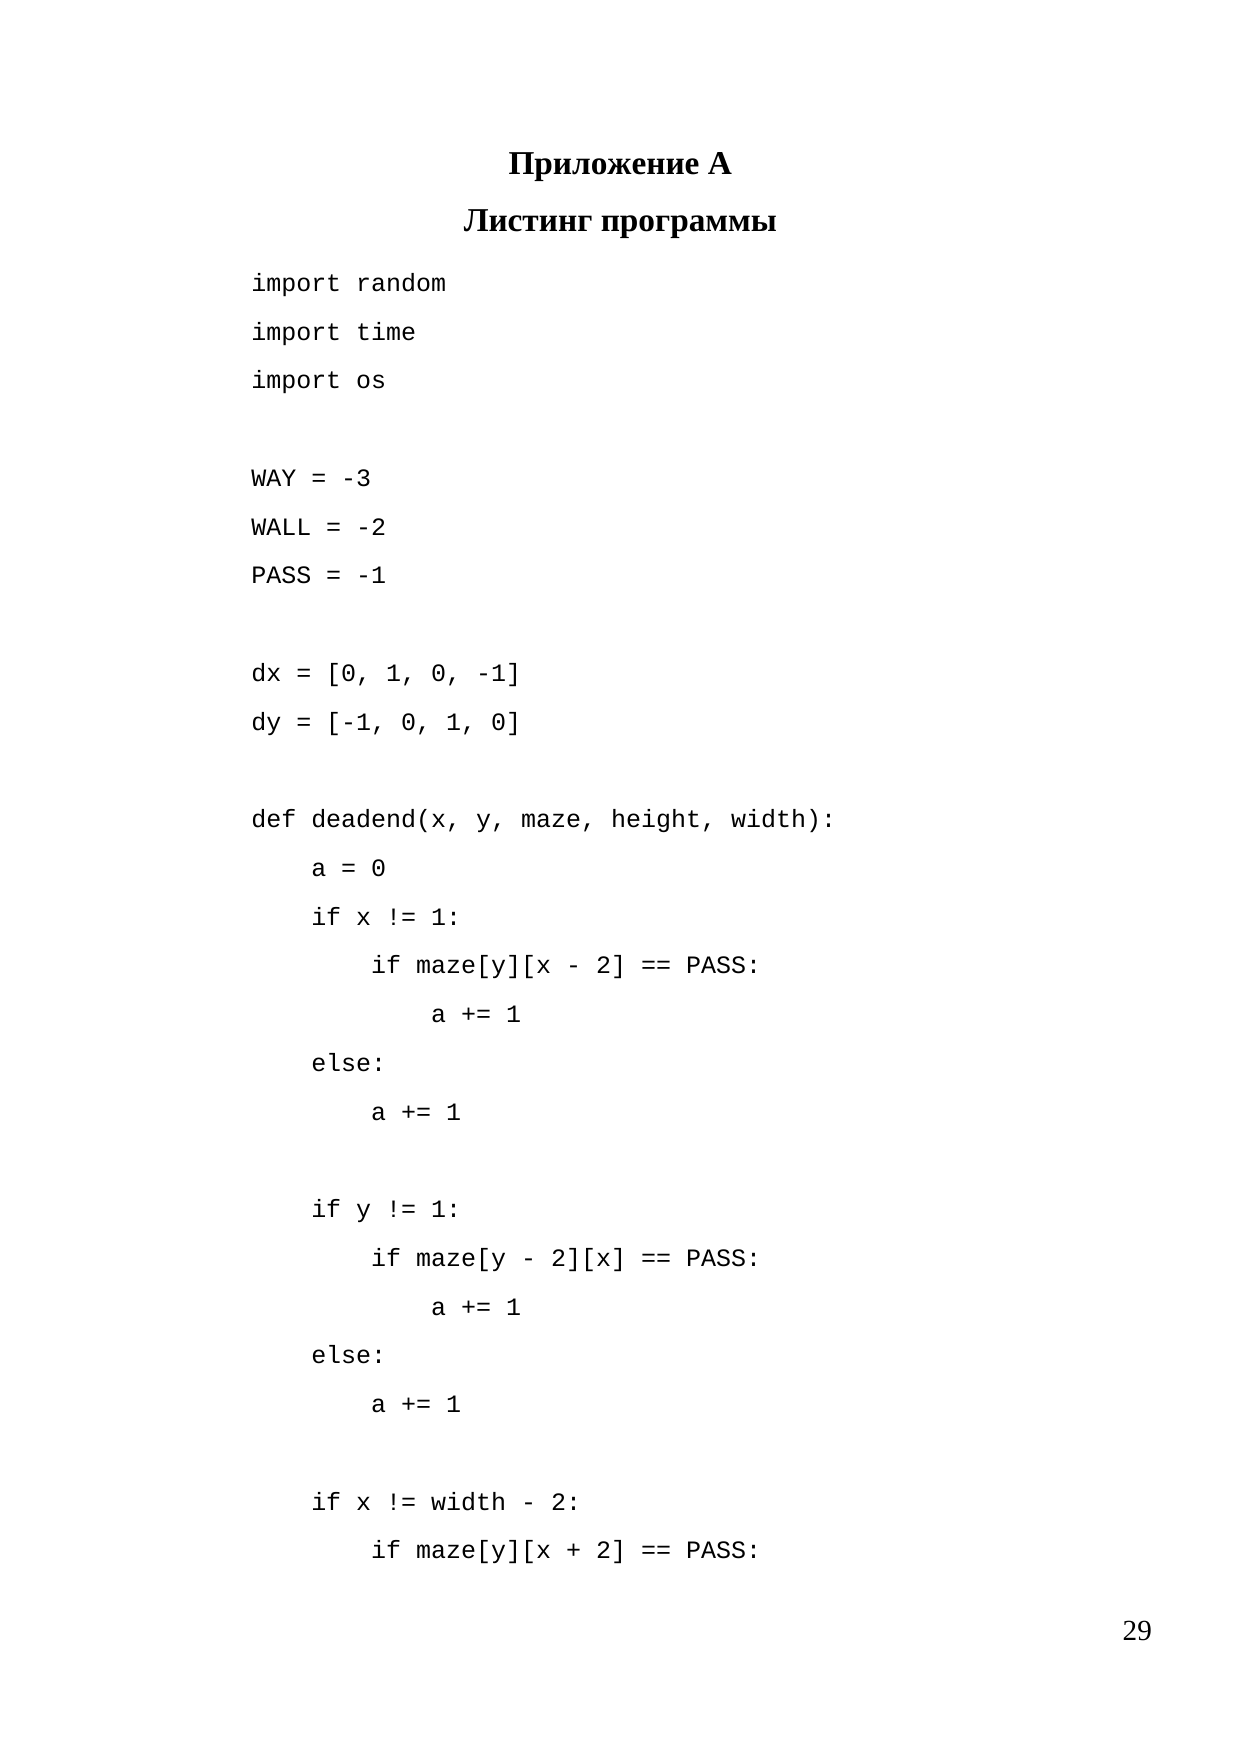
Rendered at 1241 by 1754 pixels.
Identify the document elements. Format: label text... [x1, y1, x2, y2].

text dx = [0, 1, 0, -1] [177, 661, 1152, 689]
text WALL = -2 [177, 514, 1152, 543]
text import random [177, 271, 1152, 299]
text if x != width - 2: [177, 1489, 1152, 1518]
text def deadend(x, y, maze, height, width): [177, 807, 1152, 835]
list Листинг программы [88, 201, 1152, 239]
subtitle Приложение A [88, 143, 1152, 181]
text a += 1 [177, 1392, 1152, 1420]
text if maze[y][x + 2] == PASS: [177, 1538, 1152, 1566]
text else: [177, 1051, 1152, 1079]
text PASS = -1 [177, 563, 1152, 591]
text dy = [-1, 0, 1, 0] [177, 709, 1152, 738]
text else: [177, 1343, 1152, 1371]
text if maze[y - 2][x] == PASS: [177, 1246, 1152, 1274]
text if maze[y][x - 2] == PASS: [177, 953, 1152, 981]
text a += 1 [177, 1294, 1152, 1323]
text a += 1 [177, 1099, 1152, 1128]
text import os [177, 368, 1152, 396]
text if x != 1: [177, 904, 1152, 933]
text if y != 1: [177, 1197, 1152, 1225]
text a = 0 [177, 856, 1152, 884]
text import time [177, 319, 1152, 348]
text a += 1 [177, 1002, 1152, 1030]
text WAY = -3 [177, 466, 1152, 494]
